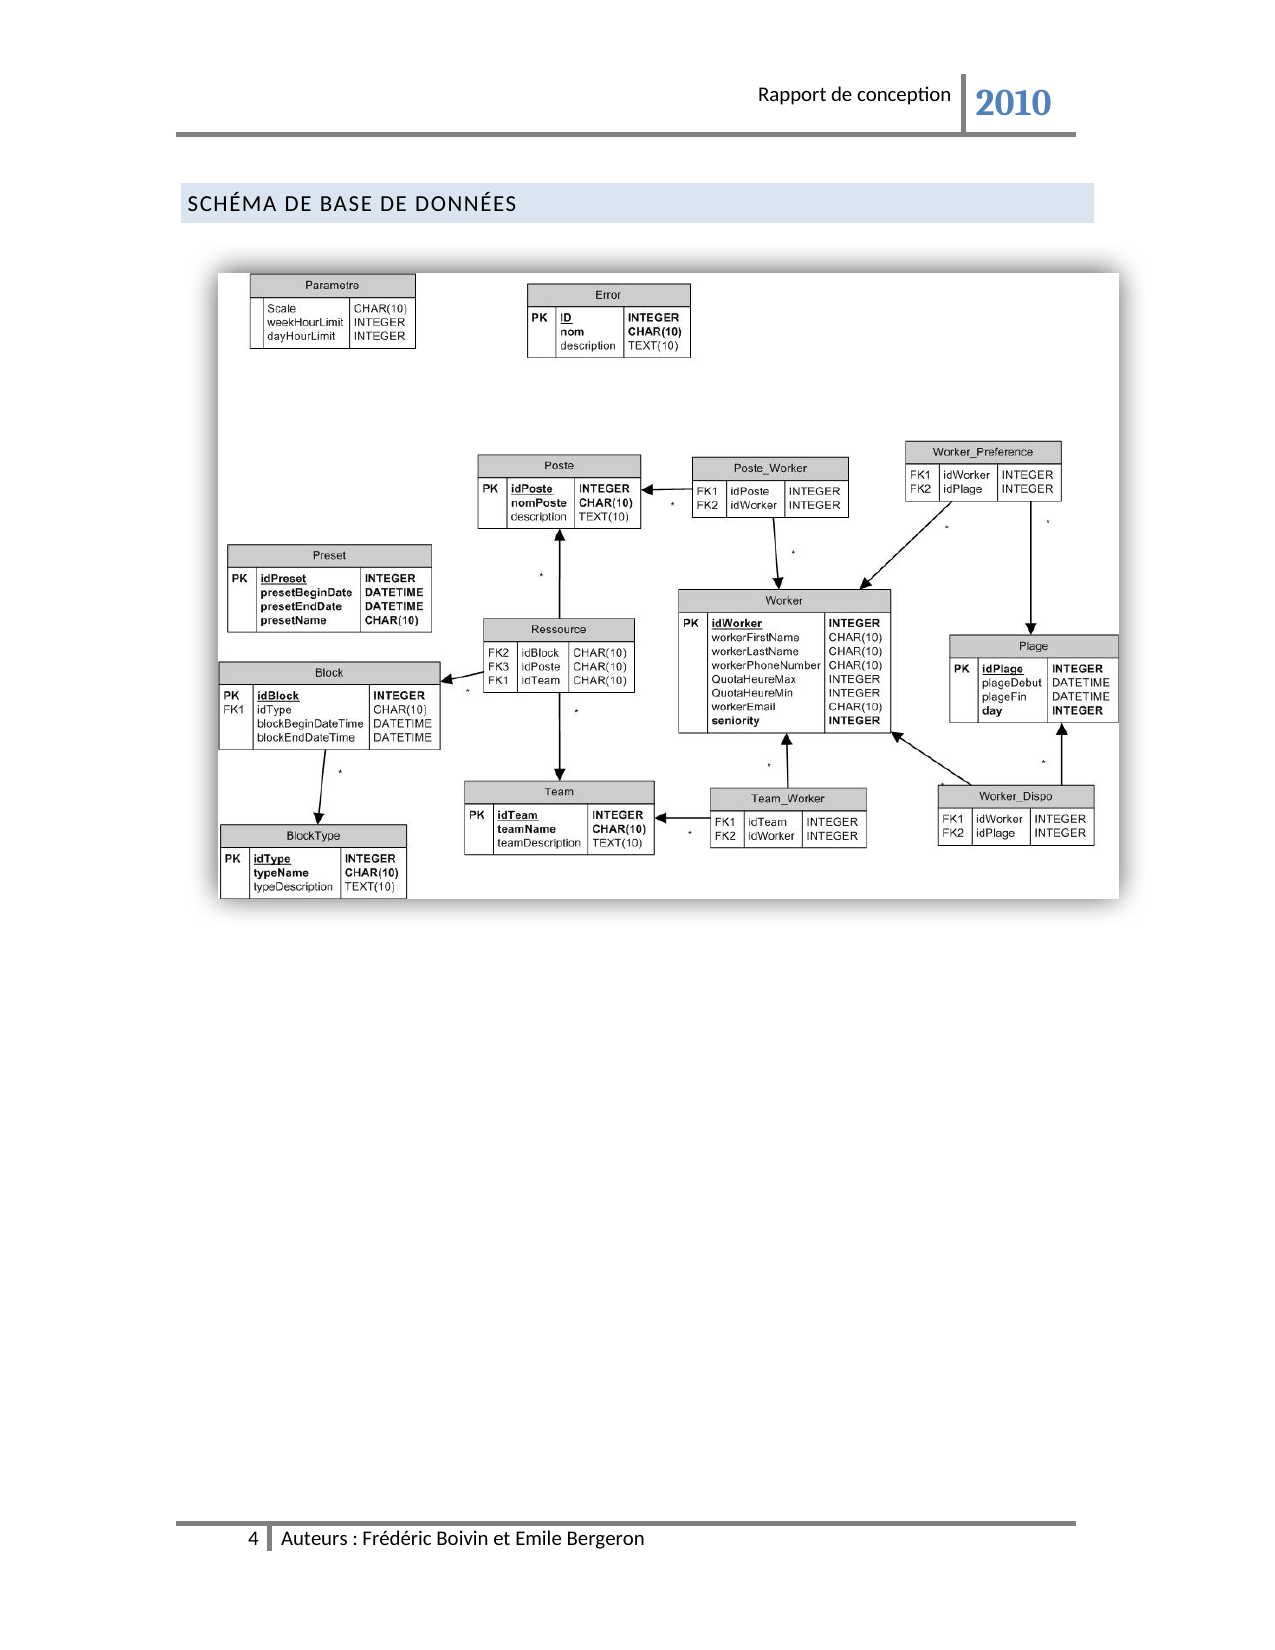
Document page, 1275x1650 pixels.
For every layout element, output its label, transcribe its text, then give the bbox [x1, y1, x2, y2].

picture [218, 273, 1119, 899]
subtitle schéma de base de données [188, 189, 1087, 217]
